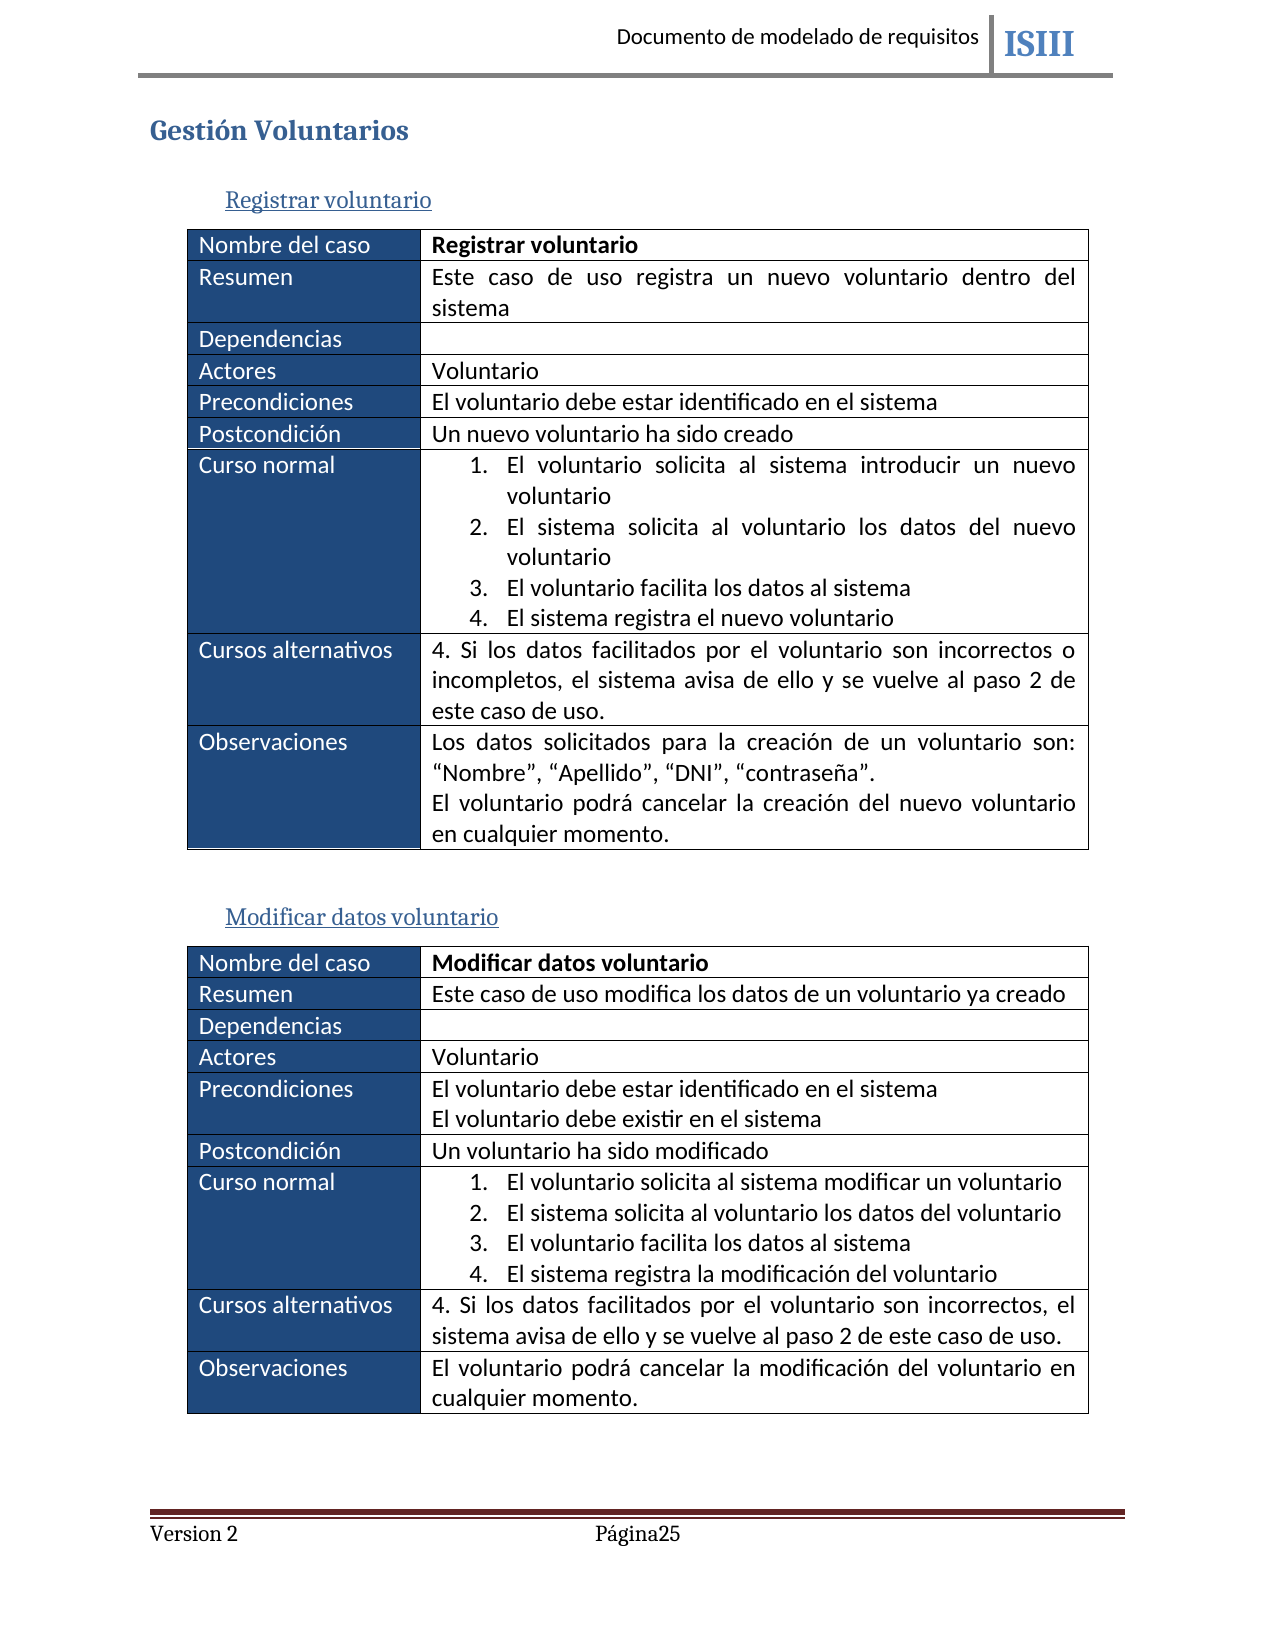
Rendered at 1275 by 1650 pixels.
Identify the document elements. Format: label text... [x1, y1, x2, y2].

table_cell Este caso de uso modifica los datos de un voluntario ya creado [421, 978, 1088, 1009]
table_cell El voluntario solicita al sistema modificar un voluntario El sistema solicita al voluntario los datos del voluntario El voluntario facilita los datos al sistema El sistema registra la modificación del voluntario [421, 1167, 1088, 1289]
table_cell Cursos alternativos [188, 634, 420, 725]
table_cell [421, 1010, 1088, 1040]
table_cell Postcondición [188, 418, 420, 448]
table_cell Postcondición [188, 1135, 420, 1166]
table_cell Un nuevo voluntario ha sido creado [421, 418, 1088, 448]
table_cell Cursos alternativos [188, 1290, 420, 1351]
table_cell Actores [188, 1041, 420, 1072]
table_cell El voluntario debe estar identificado en el sistema [421, 386, 1088, 417]
table_cell [421, 323, 1088, 354]
table_cell El voluntario podrá cancelar la modificación del voluntario en cualquier momento. [421, 1352, 1088, 1413]
table_cell Un voluntario ha sido modificado [421, 1135, 1088, 1166]
table_cell Precondiciones [188, 1073, 420, 1134]
table_cell Observaciones [188, 1352, 420, 1413]
table_header Nombre del caso [188, 230, 420, 260]
table_cell 4. Si los datos facilitados por el voluntario son incorrectos, el sistema avisa de ello y se vuelve al paso 2 de este caso de uso. [421, 1290, 1088, 1351]
table_cell 4. Si los datos facilitados por el voluntario son incorrectos o incompletos, el sistema avisa de ello y se vuelve al paso 2 de este caso de uso. [421, 634, 1088, 725]
table_header Nombre del caso [188, 947, 420, 977]
table_cell Resumen [188, 978, 420, 1009]
table_cell Dependencias [188, 1010, 420, 1040]
table_header Registrar voluntario [421, 230, 1088, 260]
table_cell Observaciones [188, 726, 420, 848]
table_cell Voluntario [421, 355, 1088, 385]
table_cell Resumen [188, 261, 420, 322]
table_header Modificar datos voluntario [421, 947, 1088, 977]
table_cell Voluntario [421, 1041, 1088, 1072]
table_cell Este caso de uso registra un nuevo voluntario dentro del sistema [421, 261, 1088, 322]
table_cell Dependencias [188, 323, 420, 354]
subtitle Modificar datos voluntario [225, 902, 1125, 931]
table_cell Precondiciones [188, 386, 420, 417]
subtitle Registrar voluntario [225, 186, 1125, 214]
table_cell Curso normal [188, 1167, 420, 1289]
table_cell Actores [188, 355, 420, 385]
subtitle Gestión Voluntarios [150, 114, 1125, 148]
table_cell El voluntario debe estar identificado en el sistema El voluntario debe existir en el sistema [421, 1073, 1088, 1134]
table_cell Los datos solicitados para la creación de un voluntario son: “Nombre”, “Apellido”, “DNI”, “contraseña”. El voluntario podrá cancelar la creación del nuevo voluntario en cualquier momento. [421, 726, 1088, 848]
table_cell Curso normal [188, 450, 420, 633]
table_cell El voluntario solicita al sistema introducir un nuevo voluntario El sistema solicita al voluntario los datos del nuevo voluntario El voluntario facilita los datos al sistema El sistema registra el nuevo voluntario [421, 450, 1088, 633]
